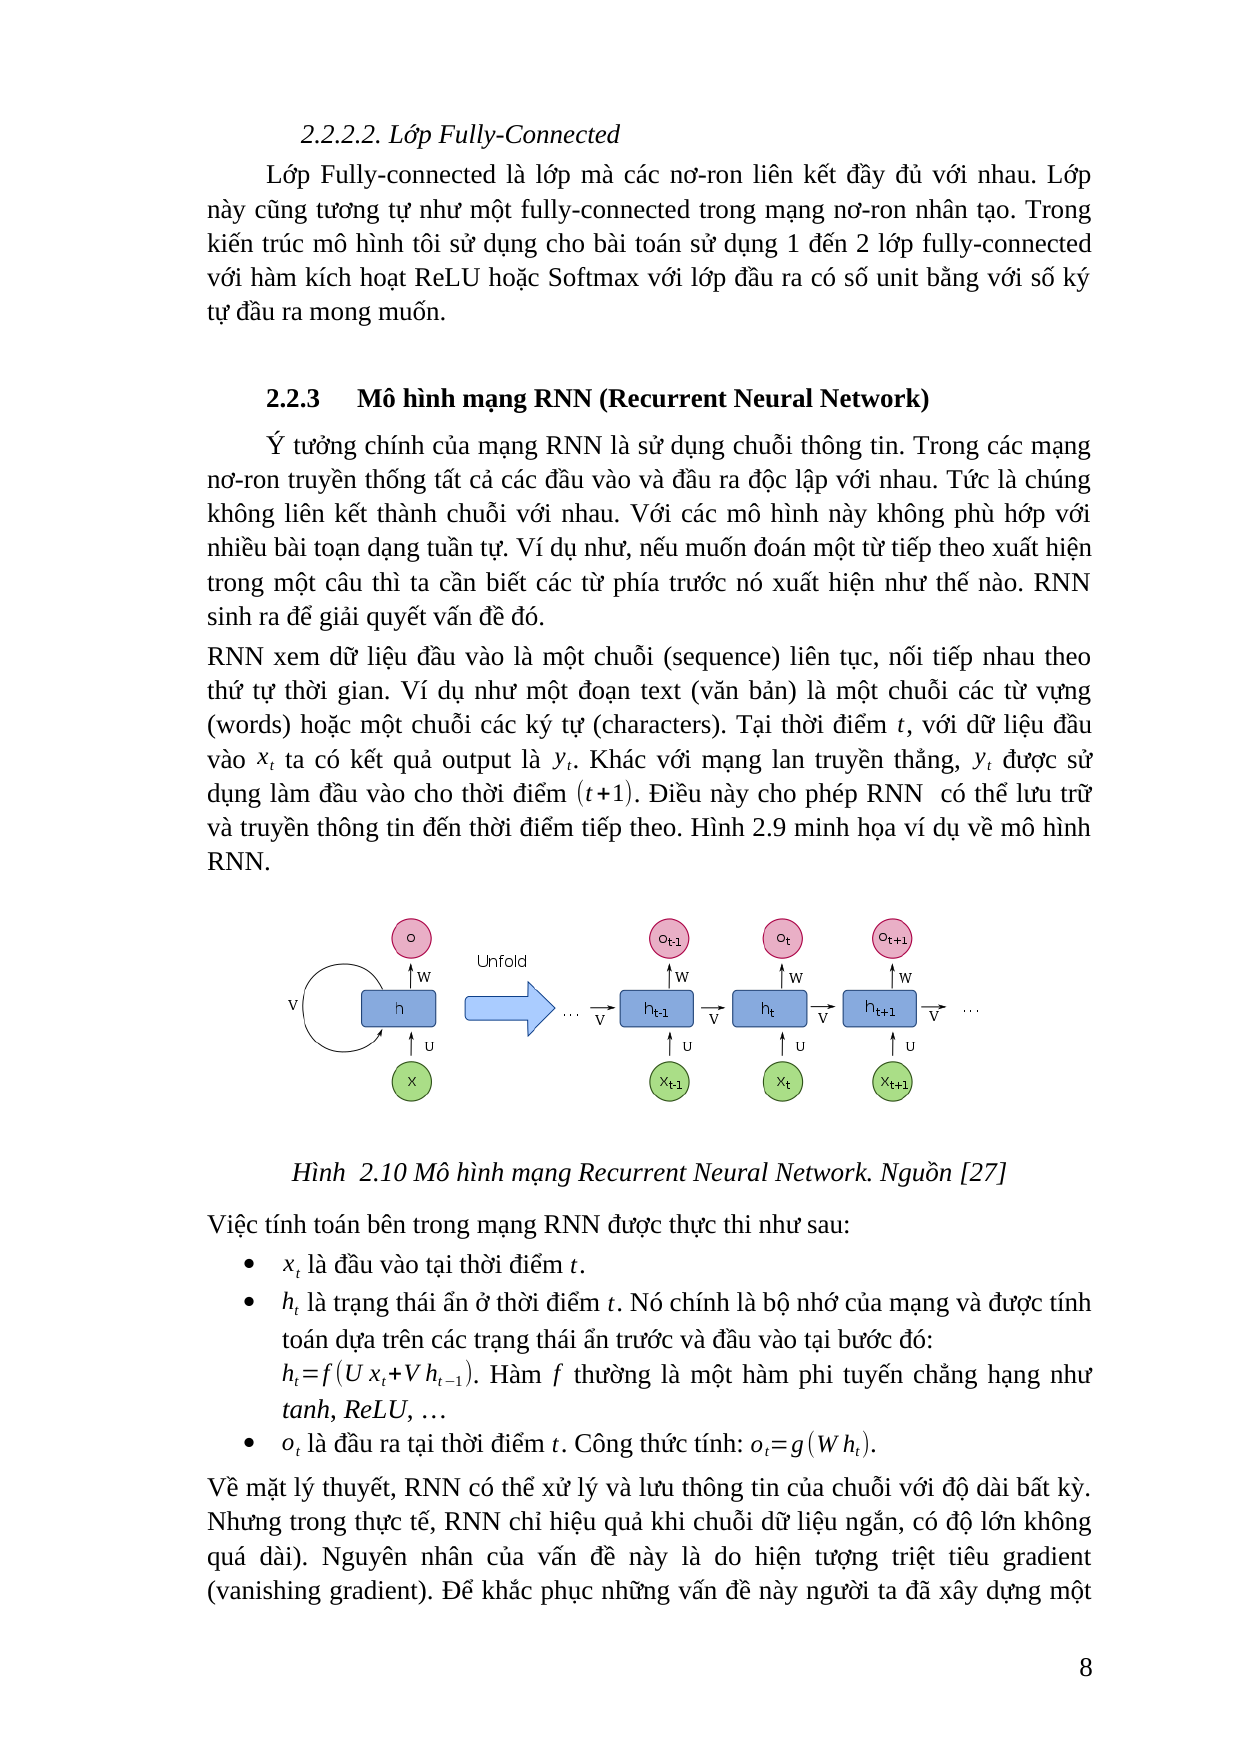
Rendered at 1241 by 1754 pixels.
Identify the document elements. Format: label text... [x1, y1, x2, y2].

list là đầu ra tại thời điểm . Công thức tính: . [244, 1427, 1092, 1462]
text Ý tưởng chính của mạng RNN là sử dụng chuỗi thông tin. Trong các mạng nơ-ron truyền thống tất cả các đầu vào và đầu ra độc lập với nhau. Tức là chúng không liên kết thành chuỗi với nhau. Với các mô hình này không phù hớp với nhiều bài toạn dạng tuần tự. Ví dụ như, nếu muốn đoán một từ tiếp theo xuất hiện trong một câu thì ta cần biết các từ phía trước nó xuất hiện như thế nào. RNN sinh ra để giải quyết vấn đề đó. [207, 429, 1092, 631]
subtitle Lớp Fully-Connected [212, 118, 1092, 149]
picture [258, 885, 1041, 1147]
list . Hàm thường là một hàm phi tuyến chẳng hạng như tanh, ReLU, … [282, 1358, 1092, 1424]
list là trạng thái ẩn ở thời điểm . Nó chính là bộ nhớ của mạng và được tính toán dựa trên các trạng thái ẩn trước và đầu vào tại bước đó: [244, 1286, 1092, 1355]
list là đầu vào tại thời điểm . [244, 1248, 1092, 1283]
subtitle Mô hình mạng RNN (Recurrent Neural Network) [266, 382, 1092, 413]
text RNN xem dữ liệu đầu vào là một chuỗi (sequence) liên tục, nối tiếp nhau theo thứ tự thời gian. Ví dụ như một đoạn text (văn bản) là một chuỗi các từ vựng (words) hoặc một chuỗi các ký tự (characters). Tại thời điểm , với dữ liệu đầu vào ta có kết quả output là . Khác với mạng lan truyền thẳng, được sử dụng làm đầu vào cho thời điểm . Điều này cho phép RNN có thể lưu trữ và truyền thông tin đến thời điểm tiếp theo. Hình 2.9 minh họa ví dụ về mô hình RNN. [207, 640, 1092, 877]
text Việc tính toán bên trong mạng RNN được thực thi như sau: [207, 1208, 1092, 1239]
text Lớp Fully-connected là lớp mà các nơ-ron liên kết đầy đủ với nhau. Lớp này cũng tương tự như một fully-connected trong mạng nơ-ron nhân tạo. Trong kiến trúc mô hình tôi sử dụng cho bài toán sử dụng 1 đến 2 lớp fully-connected với hàm kích hoạt ReLU hoặc Softmax với lớp đầu ra có số unit bằng với số ký tự đầu ra mong muốn. [207, 158, 1092, 326]
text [207, 1471, 1092, 1605]
